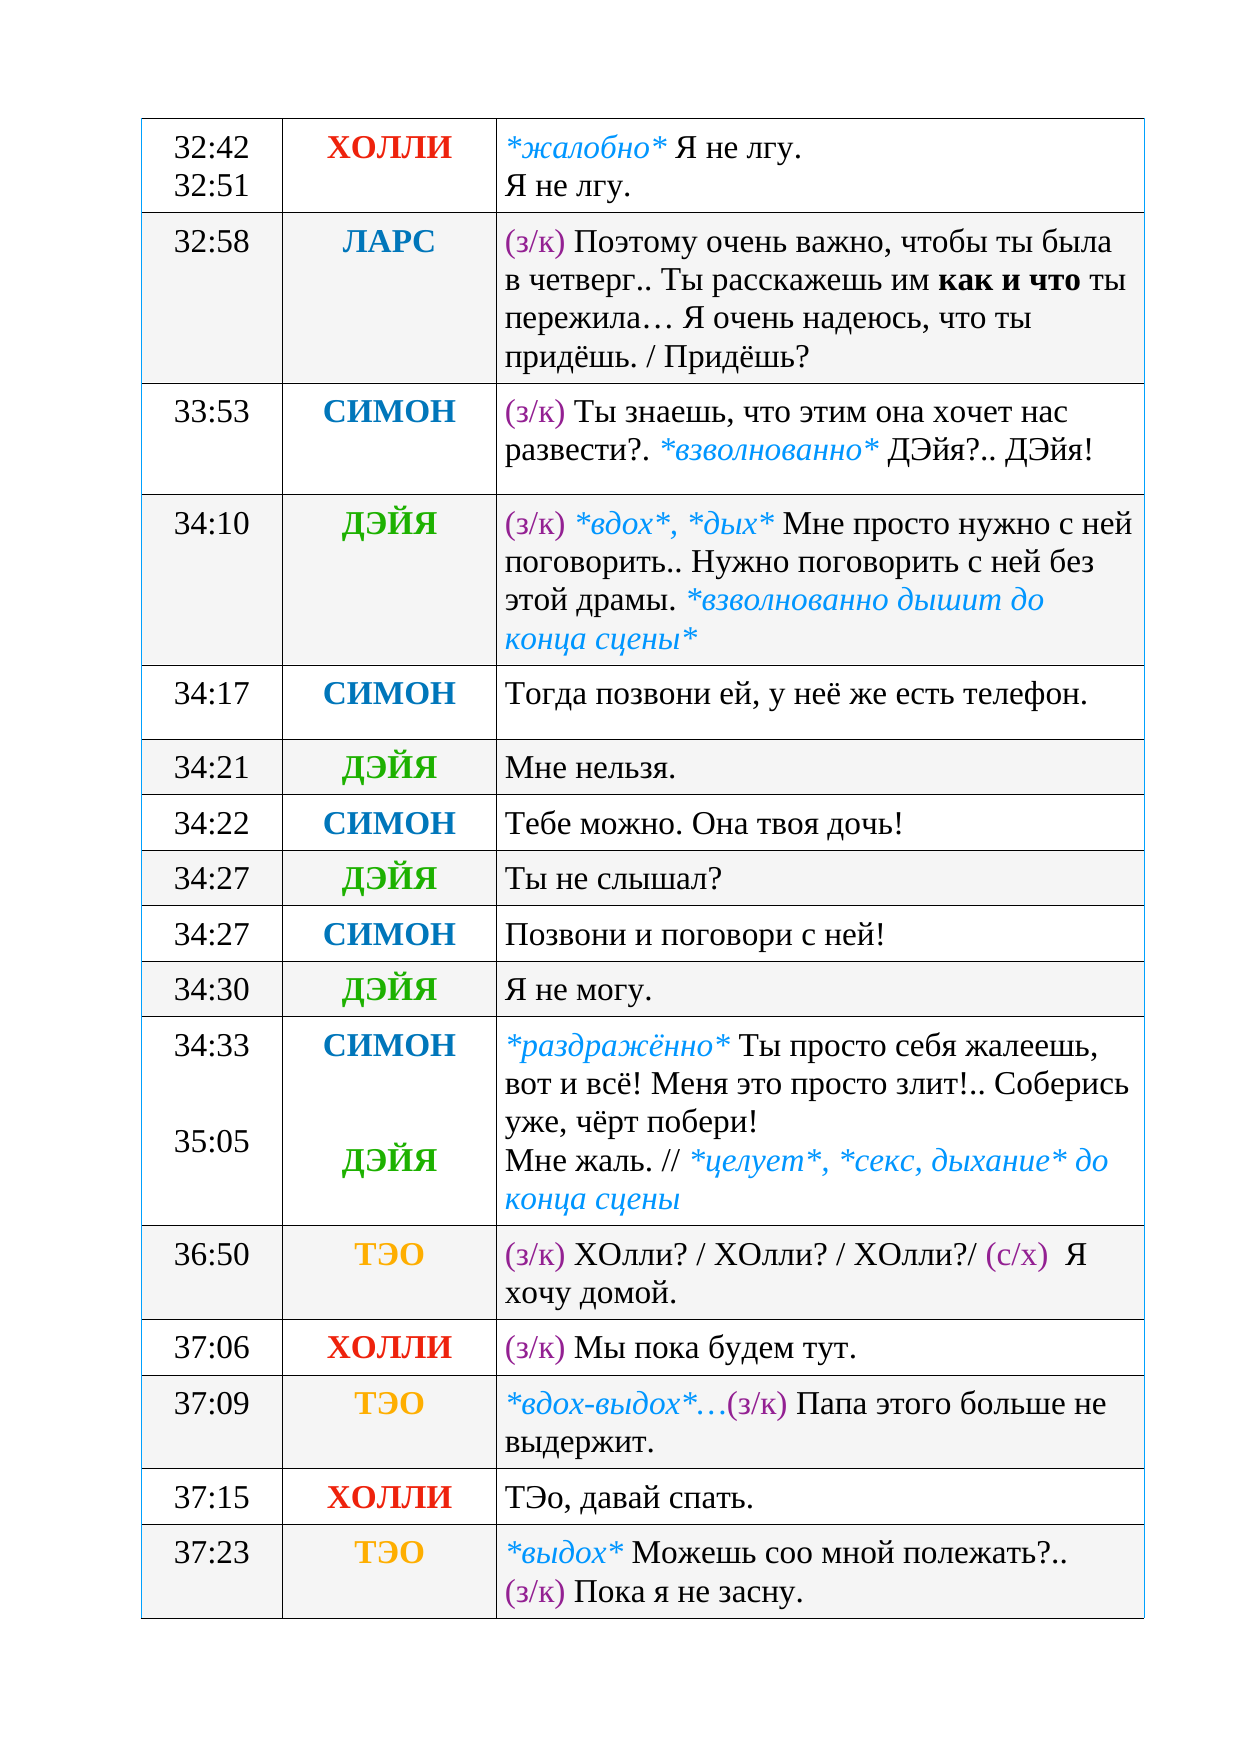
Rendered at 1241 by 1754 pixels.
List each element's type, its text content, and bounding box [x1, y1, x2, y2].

table_cell 34:27 [142, 851, 282, 905]
table_cell ТЭО [283, 1226, 496, 1319]
table_cell (з/к) Мы пока будем тут. [497, 1320, 1144, 1374]
table_cell ТЭО [283, 1525, 496, 1618]
table_cell *выдох* Можешь соо мной полежать?.. (з/к) Пока я не засну. [497, 1525, 1144, 1618]
table_cell ДЭЙЯ [283, 851, 496, 905]
table_cell Позвони и поговори с ней! [497, 906, 1144, 961]
table_cell 37:15 [142, 1469, 282, 1524]
table_cell *вдох-выдох*…(з/к) Папа этого больше не выдержит. [497, 1376, 1144, 1468]
table_cell 34:33 35:05 [142, 1017, 282, 1225]
table_cell (з/к) *вдох*, *дых* Мне просто нужно с ней поговорить.. Нужно поговорить с ней без этой драмы. *взволнованно дышит до конца сцены* [497, 495, 1144, 664]
table_cell 37:09 [142, 1376, 282, 1468]
table_cell (з/к) Поэтому очень важно, чтобы ты была в четверг.. Ты расскажешь им как и что ты пережила… Я очень надеюсь, что ты придёшь. / Придёшь? [497, 213, 1144, 382]
table_cell (з/к) Ты знаешь, что этим она хочет нас развести?. *взволнованно* ДЭйя?.. ДЭйя! [497, 384, 1144, 494]
table_cell 37:06 [142, 1320, 282, 1374]
table_cell СИМОН [283, 906, 496, 961]
table_cell СИМОН ДЭЙЯ [283, 1017, 496, 1225]
table_cell Ты не слышал? [497, 851, 1144, 905]
table_cell Тебе можно. Она твоя дочь! [497, 795, 1144, 850]
table_cell 37:23 [142, 1525, 282, 1618]
table_cell ДЭЙЯ [283, 962, 496, 1016]
table_cell СИМОН [283, 795, 496, 850]
table_cell 34:27 [142, 906, 282, 961]
table_cell Мне нельзя. [497, 740, 1144, 794]
table_cell *жалобно* Я не лгу. Я не лгу. [497, 119, 1144, 212]
table_cell ХОЛЛИ [283, 1469, 496, 1524]
table_cell 32:58 [142, 213, 282, 382]
table_cell *раздражённо* Ты просто себя жалеешь, вот и всё! Меня это просто злит!.. Соберись уже, чёрт побери! Мне жаль. // *целует*, *секс, дыхание* до конца сцены [497, 1017, 1144, 1225]
table_cell 34:17 [142, 666, 282, 739]
table_cell 33:53 [142, 384, 282, 494]
table_cell СИМОН [283, 384, 496, 494]
table_cell Я не могу. [497, 962, 1144, 1016]
table_cell (з/к) ХОлли? / ХОлли? / ХОлли?/ (с/х) Я хочу домой. [497, 1226, 1144, 1319]
table_cell 34:21 [142, 740, 282, 794]
table_cell ТЭо, давай спать. [497, 1469, 1144, 1524]
table_cell СИМОН [283, 666, 496, 739]
table_cell ХОЛЛИ [283, 1320, 496, 1374]
table_cell ТЭО [283, 1376, 496, 1468]
table_cell 36:50 [142, 1226, 282, 1319]
table_cell 34:22 [142, 795, 282, 850]
table_cell ХОЛЛИ [283, 119, 496, 212]
table_cell ДЭЙЯ [283, 740, 496, 794]
table_cell ЛАРС [283, 213, 496, 382]
table_cell ДЭЙЯ [283, 495, 496, 664]
table_cell 34:10 [142, 495, 282, 664]
table_cell 32:42 32:51 [142, 119, 282, 212]
table_cell Тогда позвони ей, у неё же есть телефон. [497, 666, 1144, 739]
table_cell 34:30 [142, 962, 282, 1016]
